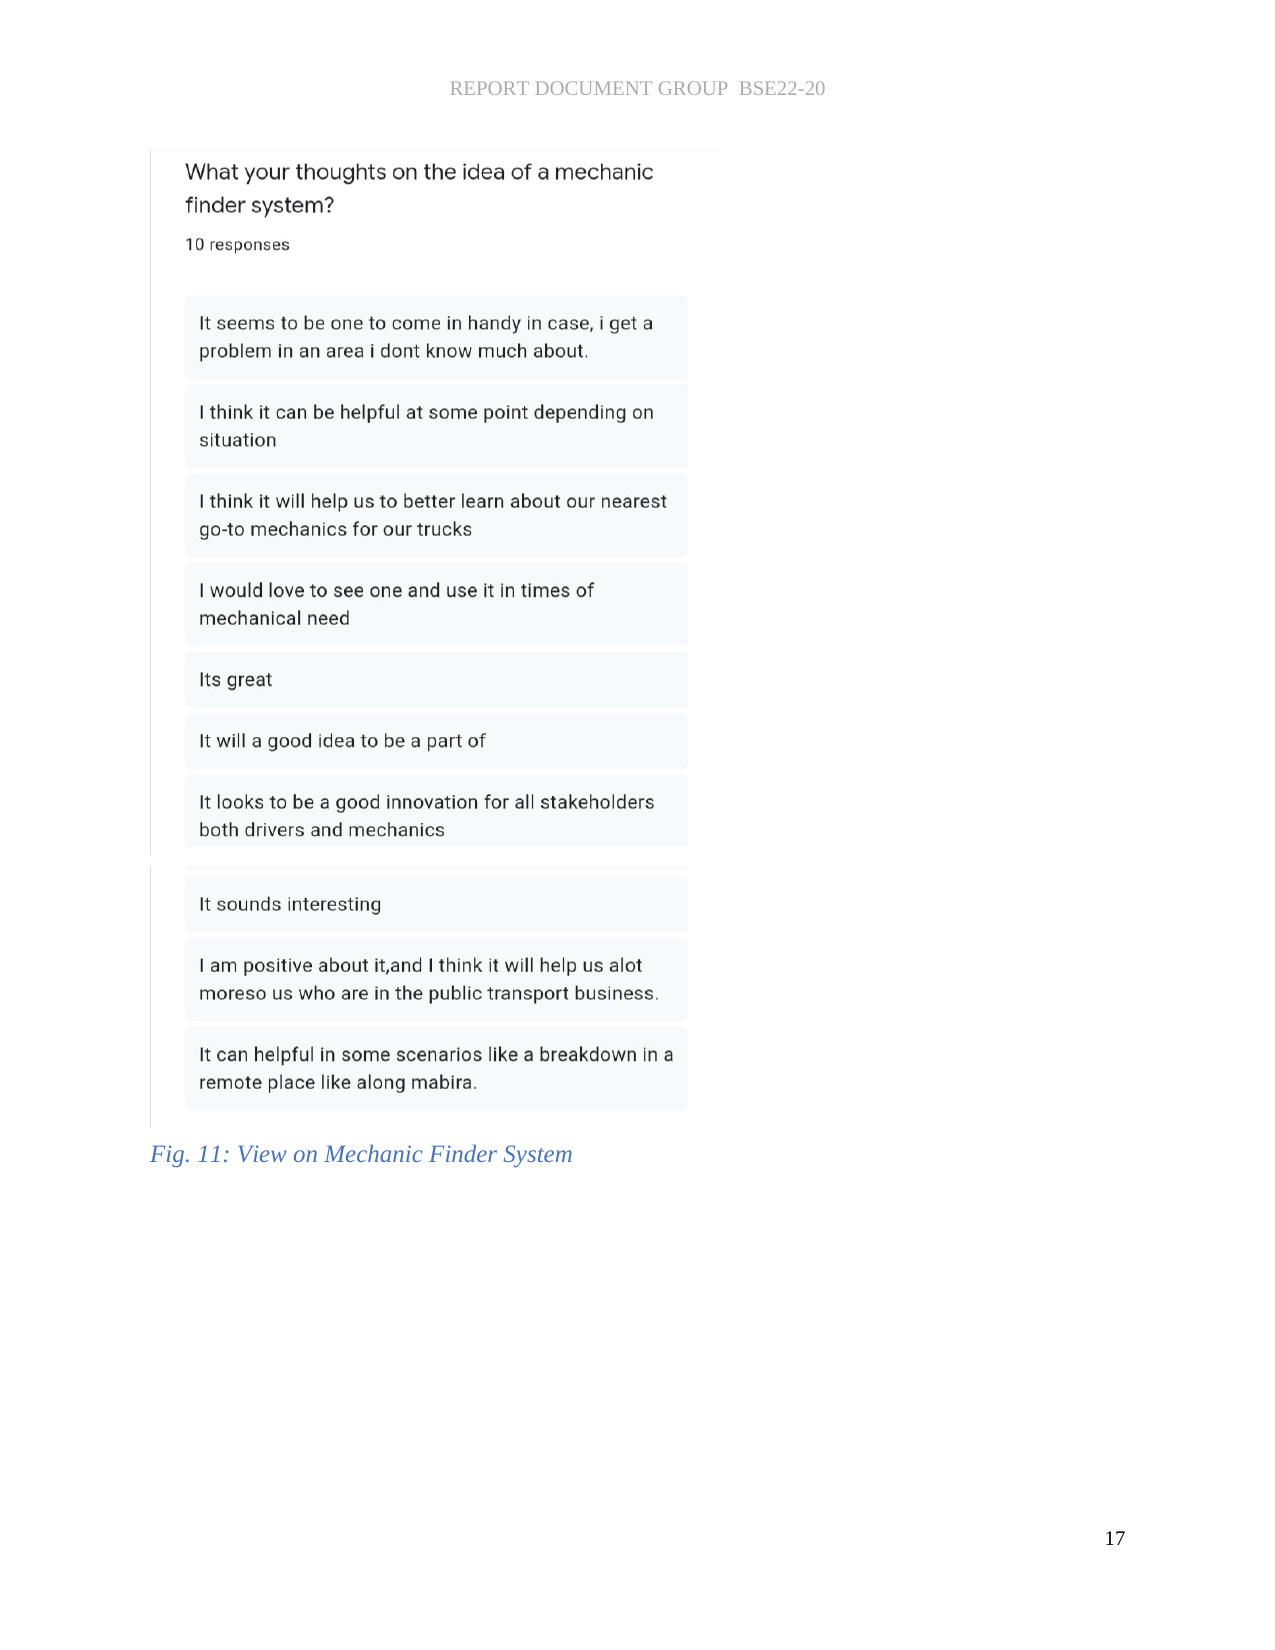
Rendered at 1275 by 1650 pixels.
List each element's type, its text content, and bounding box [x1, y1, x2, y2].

picture [150, 150, 722, 855]
picture [150, 866, 722, 1128]
text Fig. 11: View on Mechanic Finder System [150, 1139, 1125, 1168]
